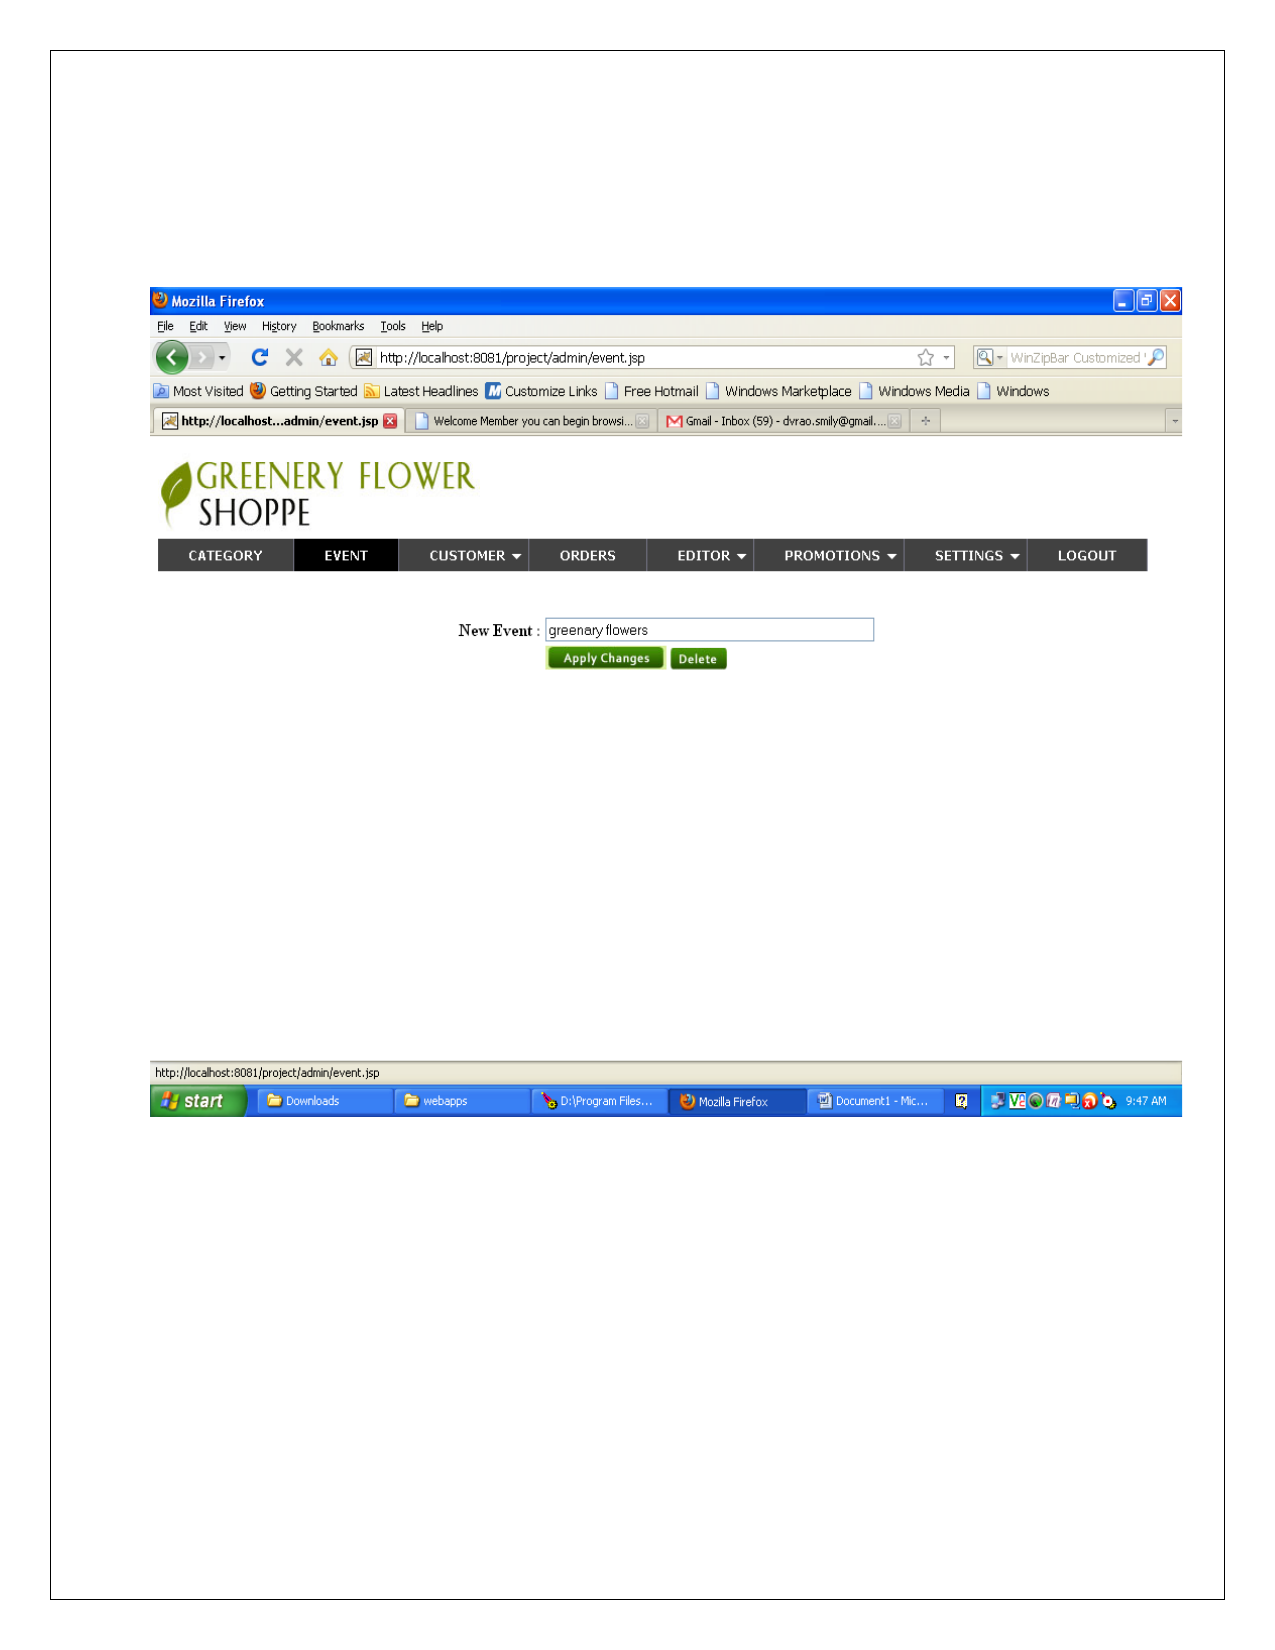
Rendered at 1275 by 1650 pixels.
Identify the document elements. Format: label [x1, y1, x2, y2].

picture [150, 287, 1183, 1117]
